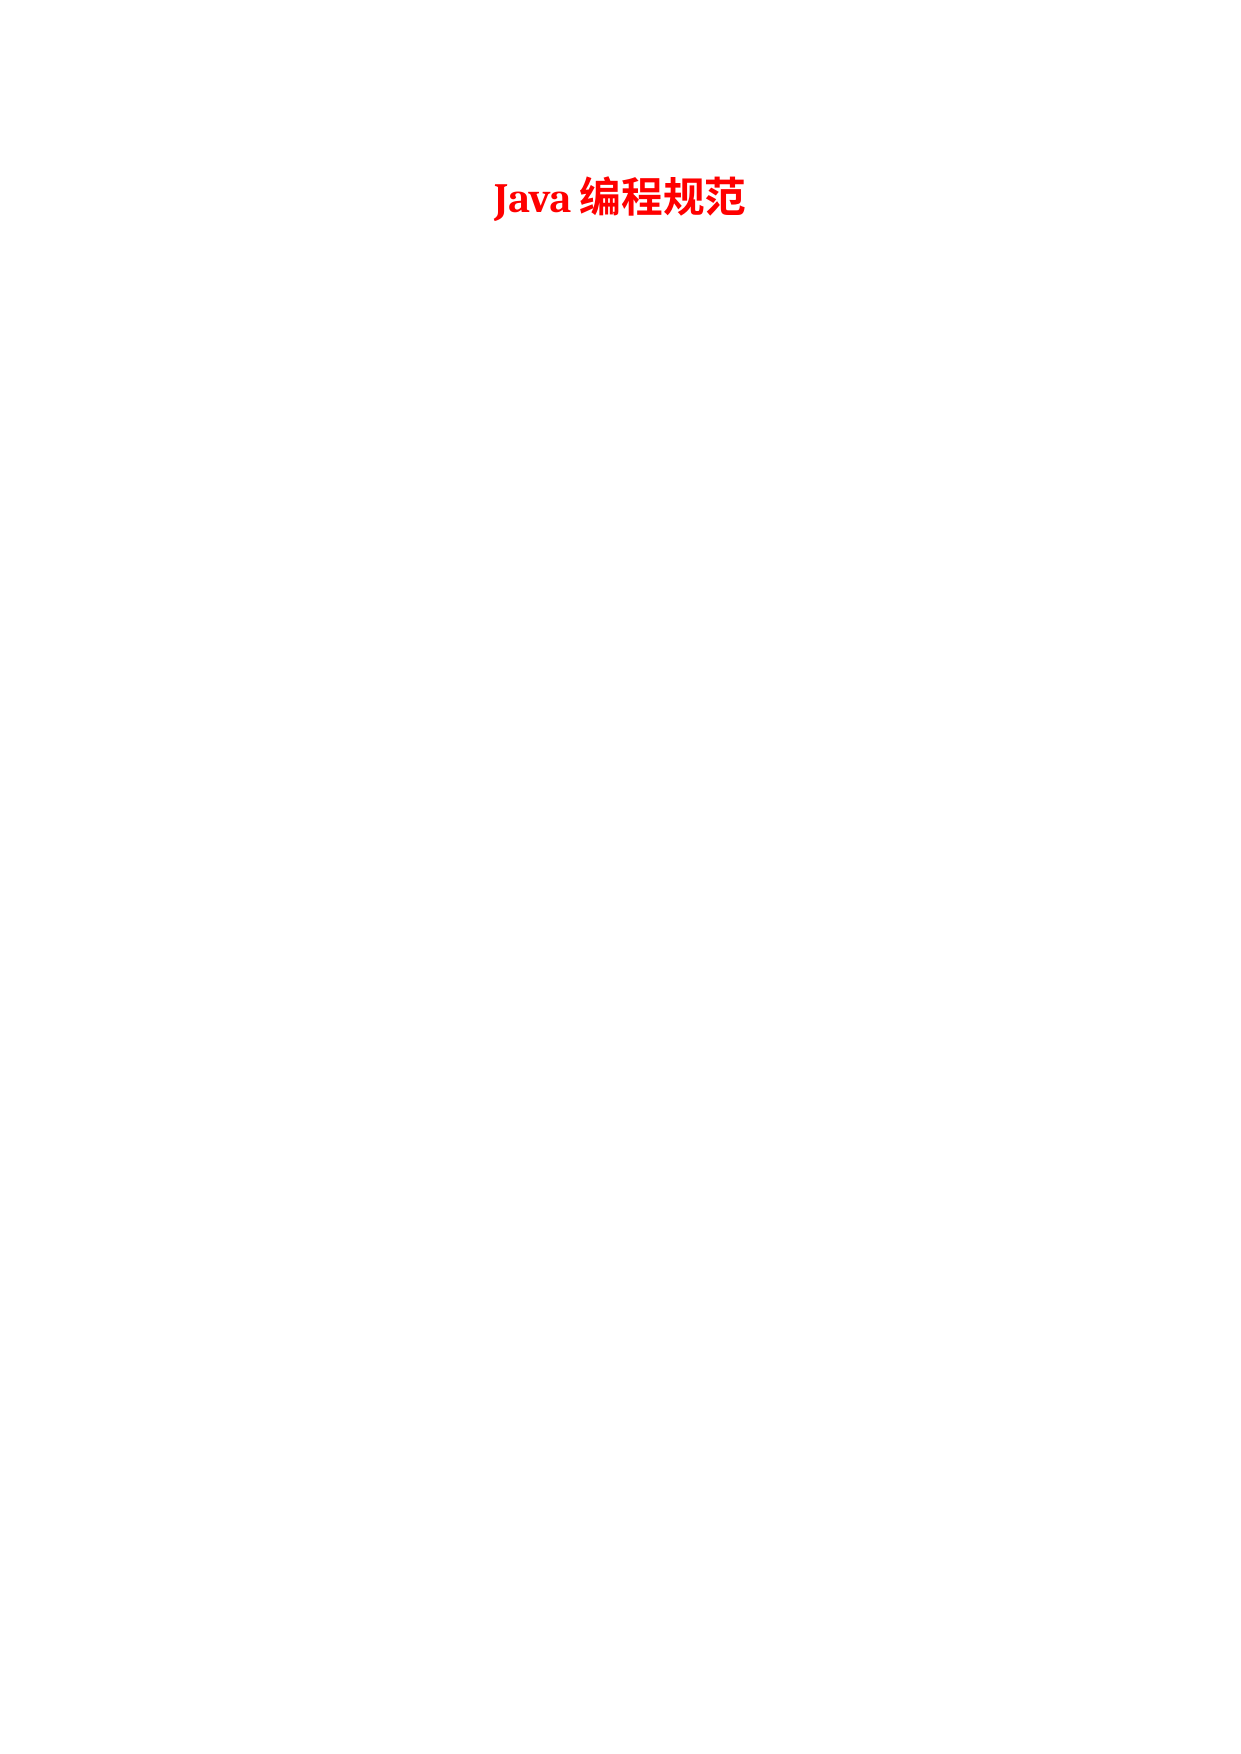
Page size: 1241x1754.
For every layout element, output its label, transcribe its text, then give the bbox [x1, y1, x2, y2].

text Java编程规范 [187, 162, 1053, 227]
